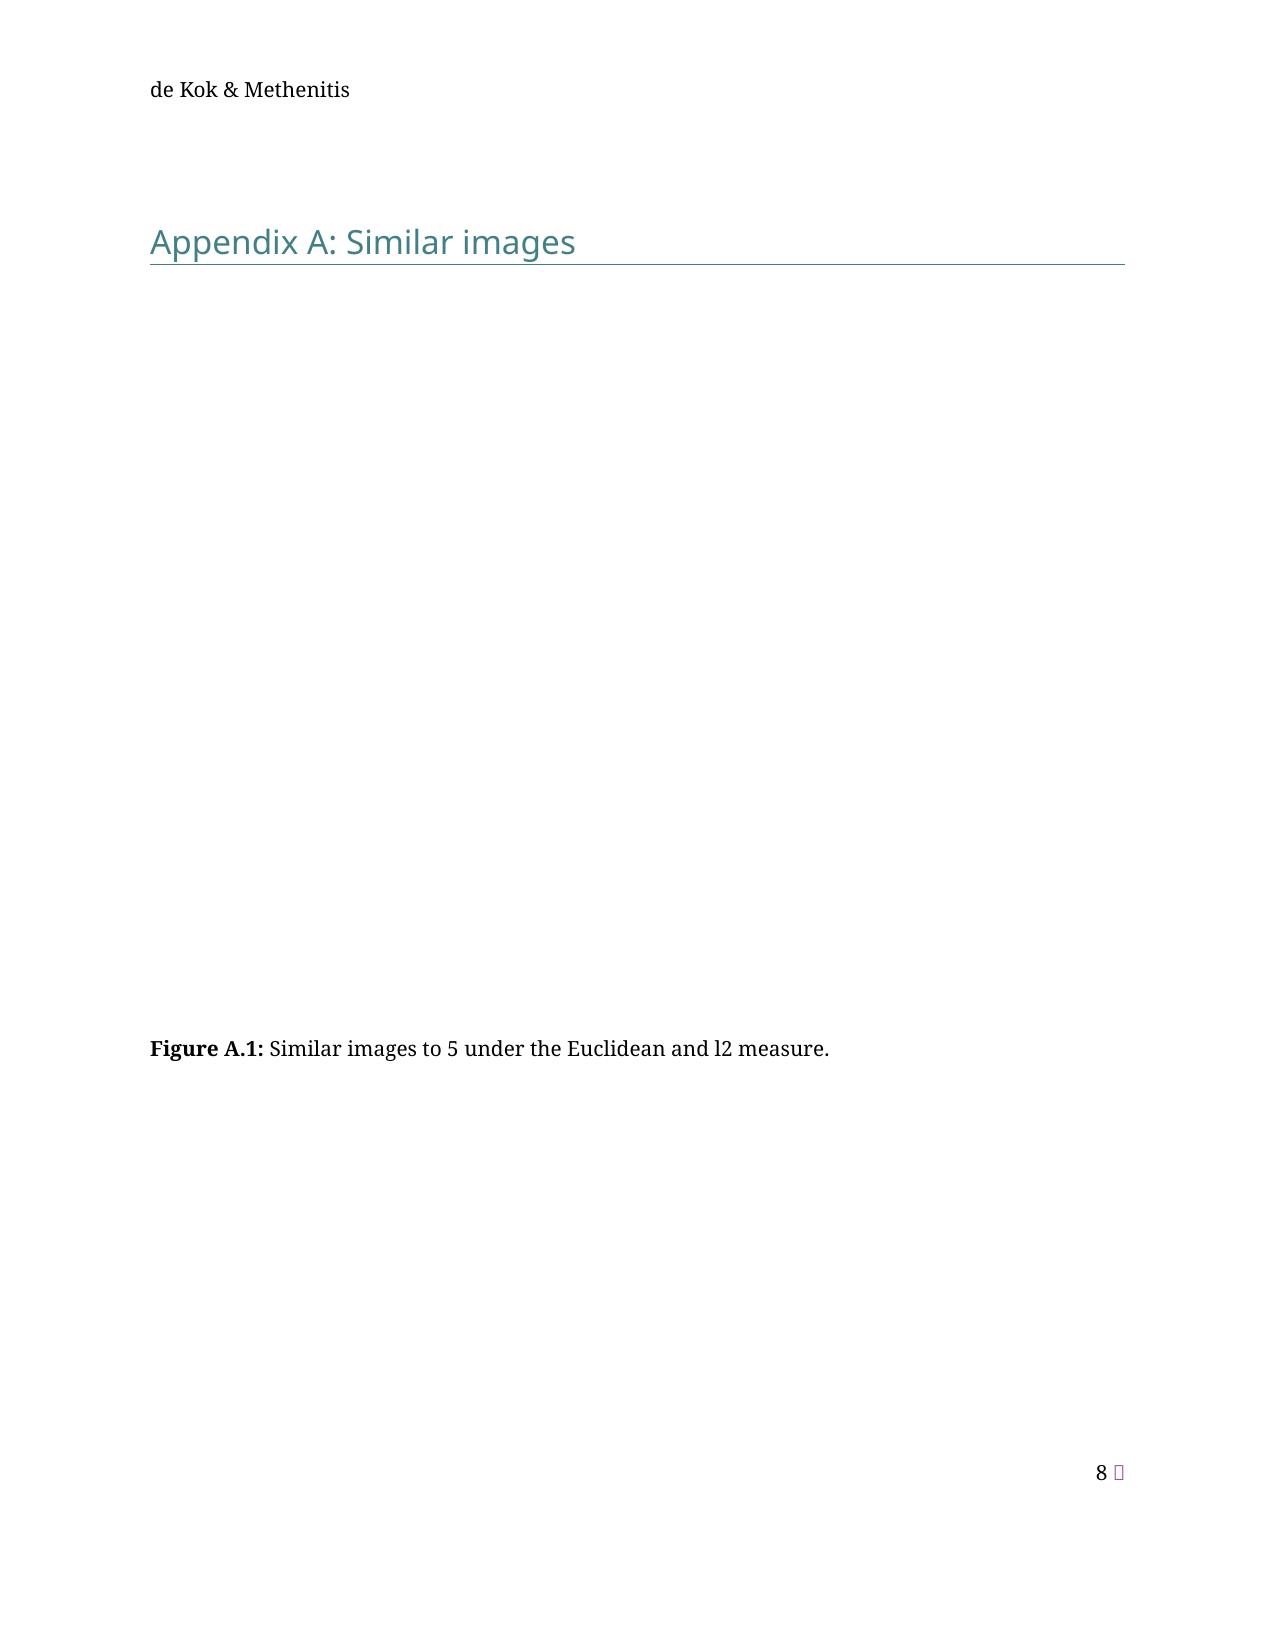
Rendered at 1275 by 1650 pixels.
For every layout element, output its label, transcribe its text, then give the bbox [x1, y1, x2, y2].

text Figure A.1: Similar images to 5 under the Euclidean and l2 measure. [150, 280, 1125, 1063]
subtitle Appendix A: Similar images [150, 219, 1125, 264]
